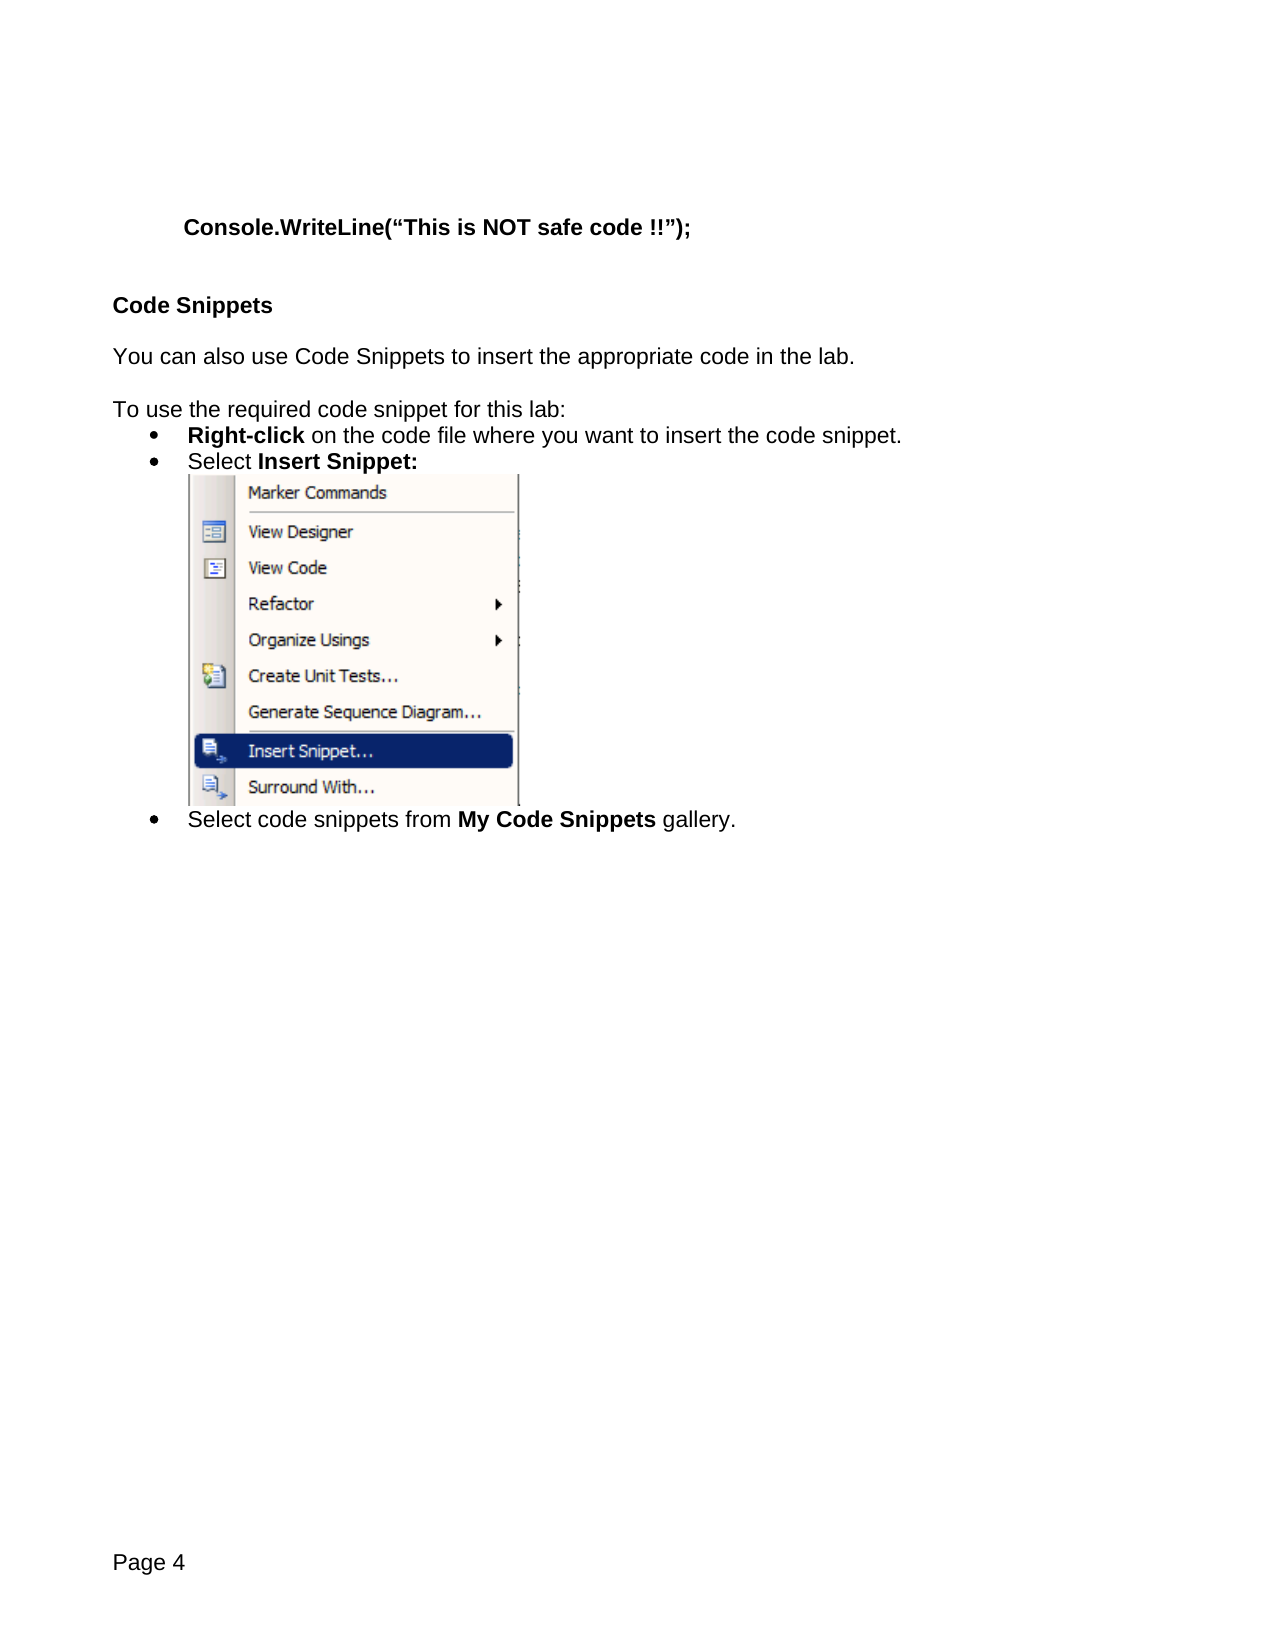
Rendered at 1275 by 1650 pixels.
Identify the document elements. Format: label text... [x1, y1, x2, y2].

text Console.WriteLine(“This is NOT safe code !!”); [183, 214, 1162, 240]
list Select code snippets from My Code Snippets gallery. [150, 806, 1162, 832]
list Right-click on the code file where you want to insert the code snippet. [150, 422, 1162, 448]
subtitle Code Snippets [112, 292, 1162, 318]
text You can also use Code Snippets to insert the appropriate code in the lab. [112, 343, 1162, 369]
text To use the required code snippet for this lab: [112, 396, 1162, 422]
picture [187, 474, 521, 806]
list Select Insert Snippet: [150, 448, 1162, 475]
